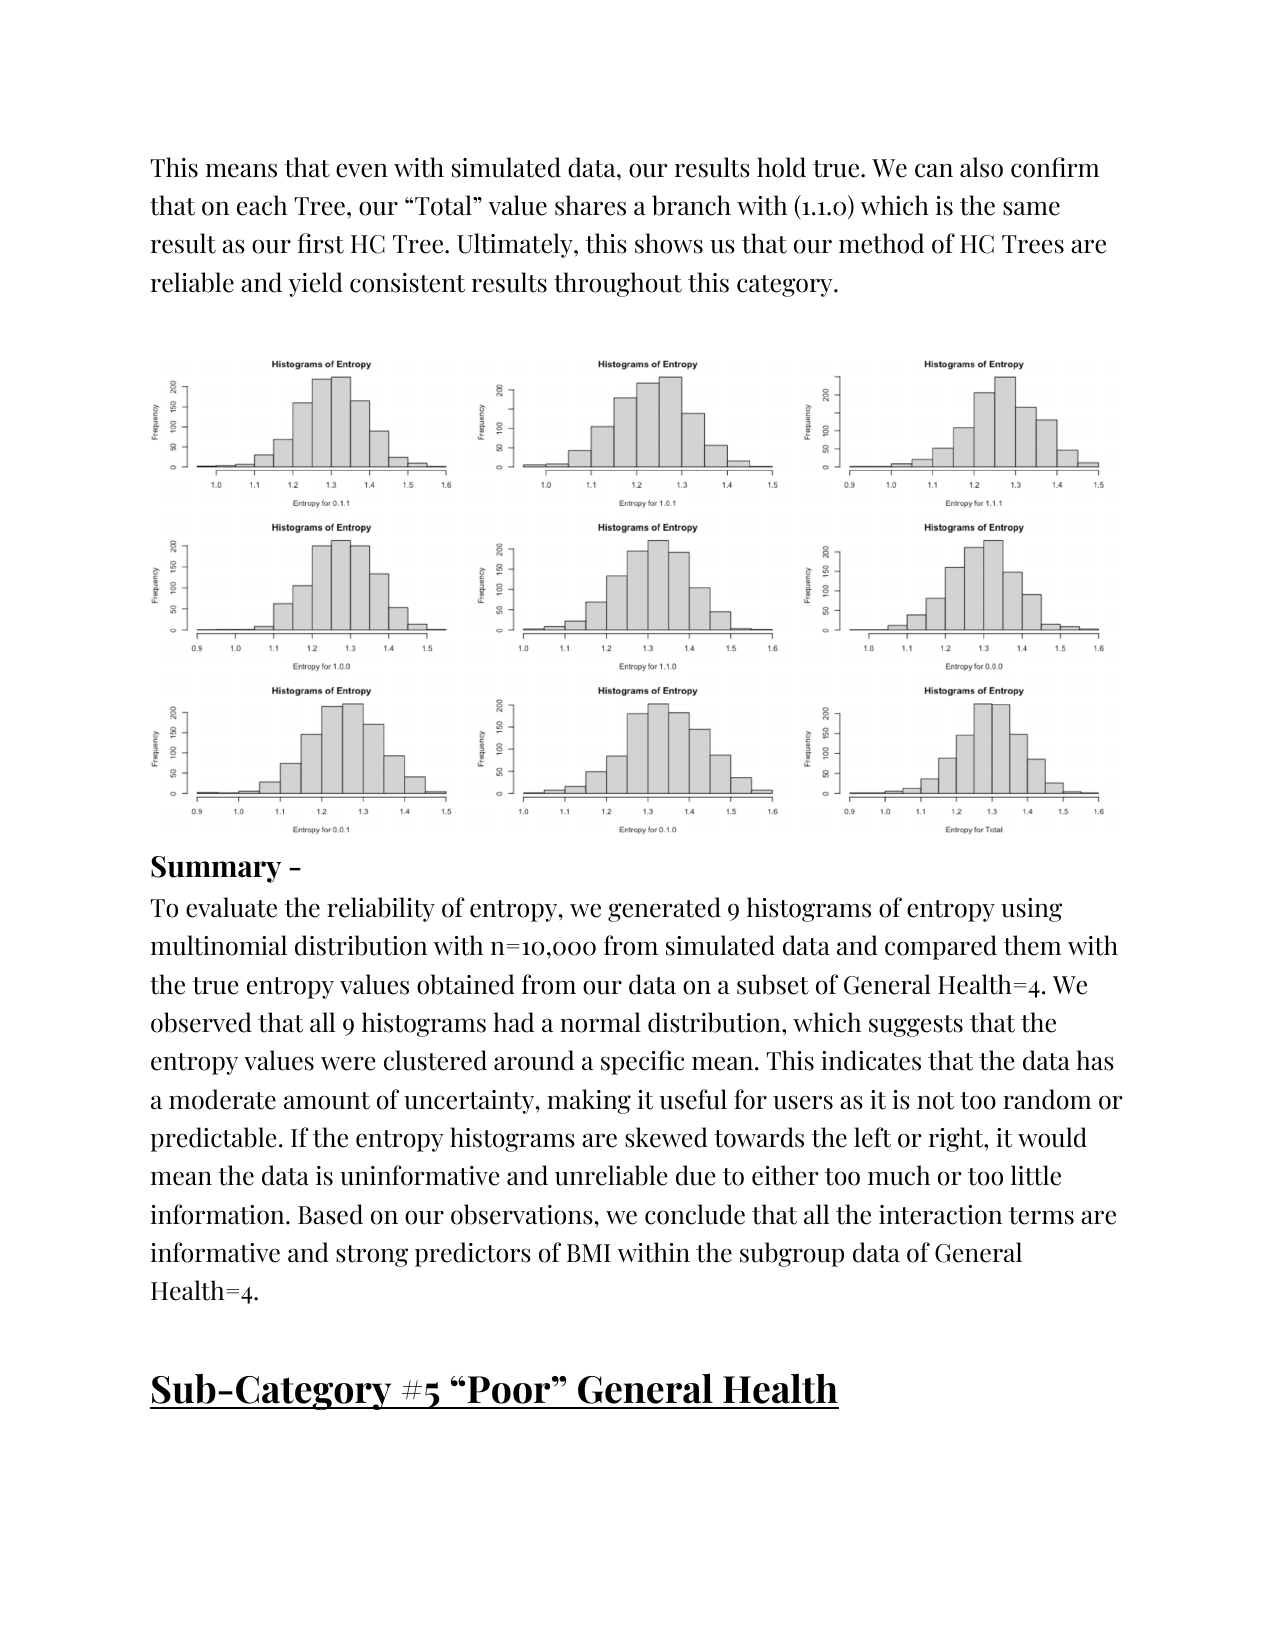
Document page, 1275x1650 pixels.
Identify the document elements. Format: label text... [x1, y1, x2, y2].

text To evaluate the reliability of entropy, we generated 9 histograms of entropy using multinomial distribution with n=10,000 from simulated data and compared them with the true entropy values obtained from our data on a subset of General Health=4. We observed that all 9 histograms had a normal distribution, which suggests that the entropy values were clustered around a specific mean. This indicates that the data has a moderate amount of uncertainty, making it useful for users as it is not too random or predictable. If the entropy histograms are skewed towards the left or right, it would mean the data is uninformative and unreliable due to either too much or too little information. Based on our observations, we conclude that all the interaction terms are informative and strong predictors of BMI within the subgroup data of General Health=4. [150, 890, 1125, 1307]
text Sub-Category #5 “Poor” General Health [150, 1363, 1125, 1413]
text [150, 150, 1125, 298]
picture [150, 354, 1125, 842]
text Summary - [150, 846, 1125, 885]
